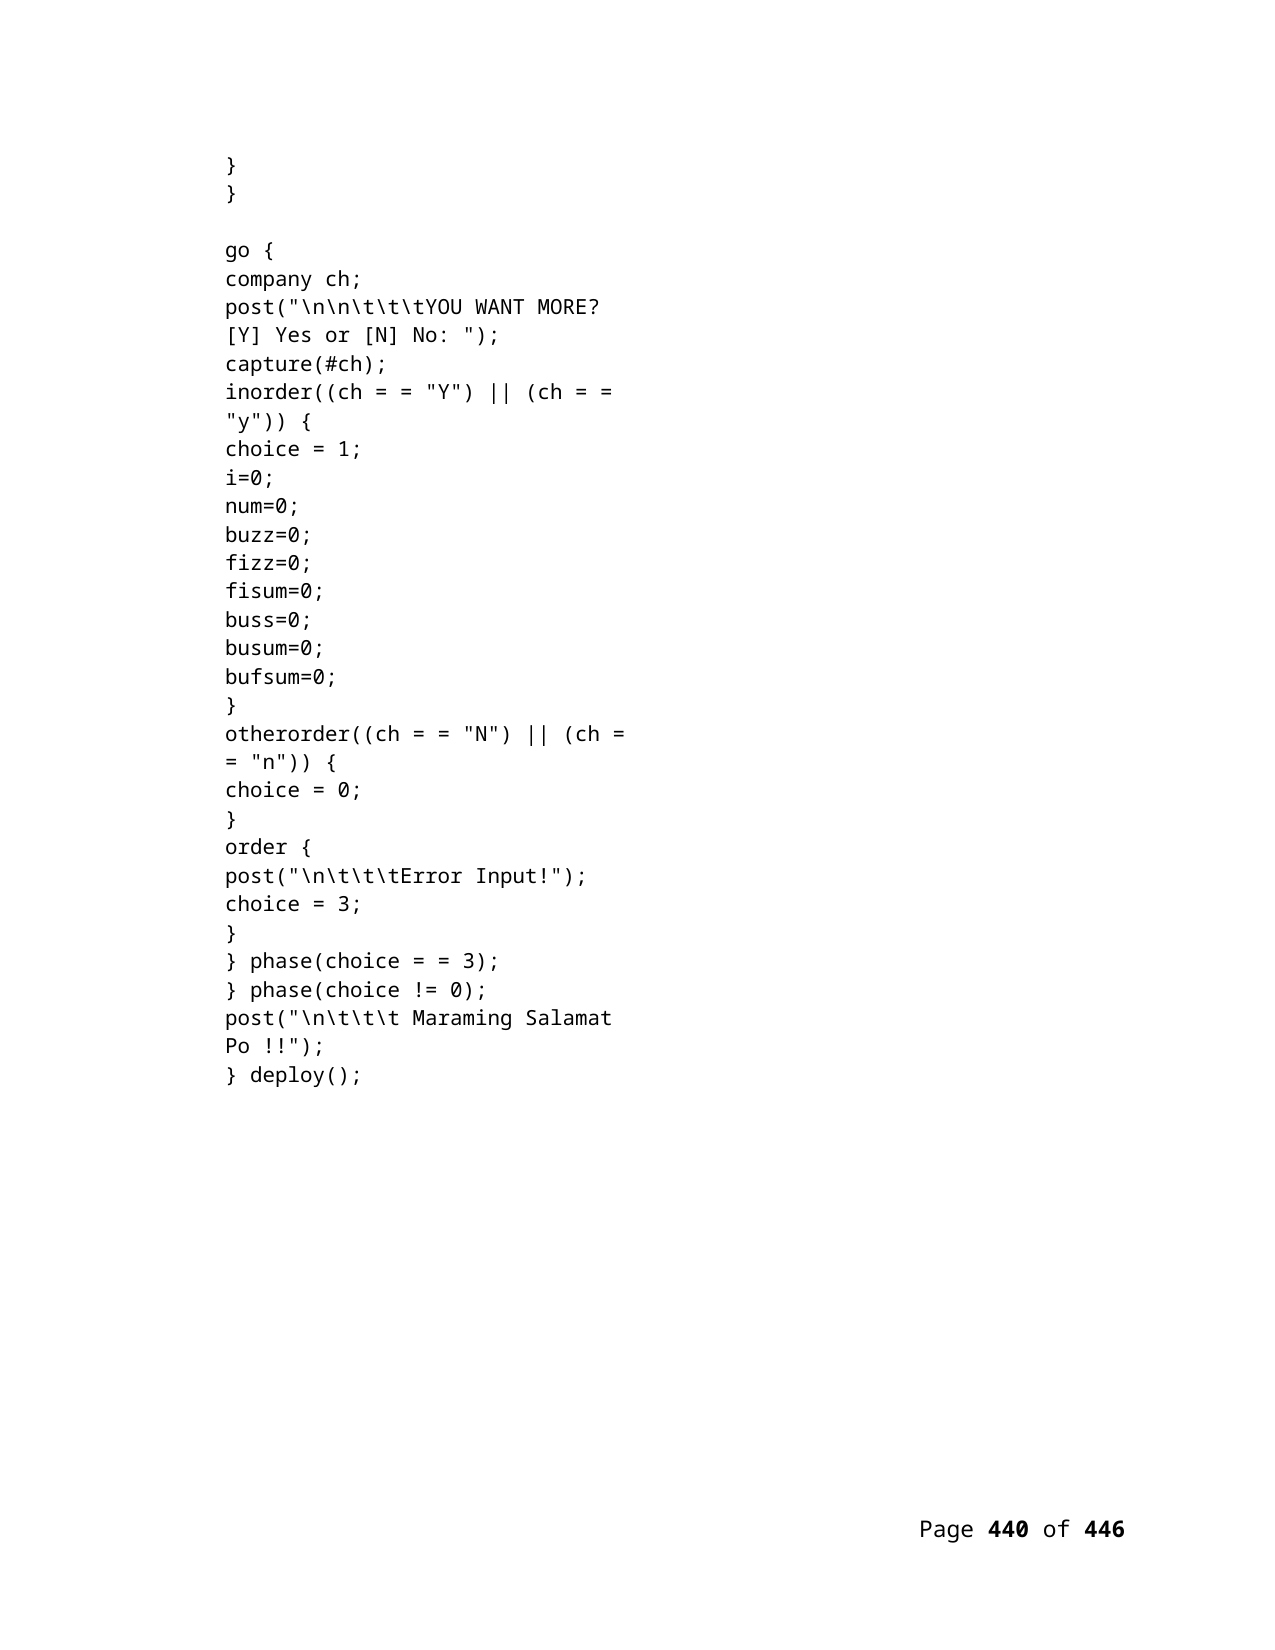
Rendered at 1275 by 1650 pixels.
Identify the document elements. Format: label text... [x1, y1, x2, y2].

text } phase(choice != 0); [225, 975, 637, 1003]
text fisum=0; [225, 577, 637, 605]
text } deploy(); [225, 1060, 637, 1088]
text order { [225, 832, 637, 861]
text choice = 1; [225, 434, 637, 463]
text num=0; [225, 491, 637, 520]
text } phase(choice = = 3); [225, 946, 637, 975]
text choice = 0; [225, 776, 637, 804]
text } [225, 690, 637, 719]
text i=0; [225, 463, 637, 491]
text go { [225, 235, 637, 264]
text busum=0; [225, 633, 637, 662]
text post("\n\n\t\t\tYOU WANT MORE? [Y] Yes or [N] No: "); [225, 292, 637, 349]
text buzz=0; [225, 520, 637, 548]
text fizz=0; [225, 548, 637, 577]
text } [225, 804, 637, 832]
text } [225, 918, 637, 946]
text bufsum=0; [225, 662, 637, 690]
text post("\n\t\t\tError Input!"); [225, 861, 637, 889]
text company ch; [225, 264, 637, 292]
text otherorder((ch = = "N") || (ch = = "n")) { [225, 719, 637, 776]
text post("\n\t\t\t Maraming Salamat Po !!"); [225, 1003, 637, 1060]
text inorder((ch = = "Y") || (ch = = "y")) { [225, 377, 637, 434]
text } [225, 150, 637, 178]
text } [225, 178, 637, 207]
text buss=0; [225, 605, 637, 633]
text capture(#ch); [225, 349, 637, 377]
text choice = 3; [225, 889, 637, 918]
